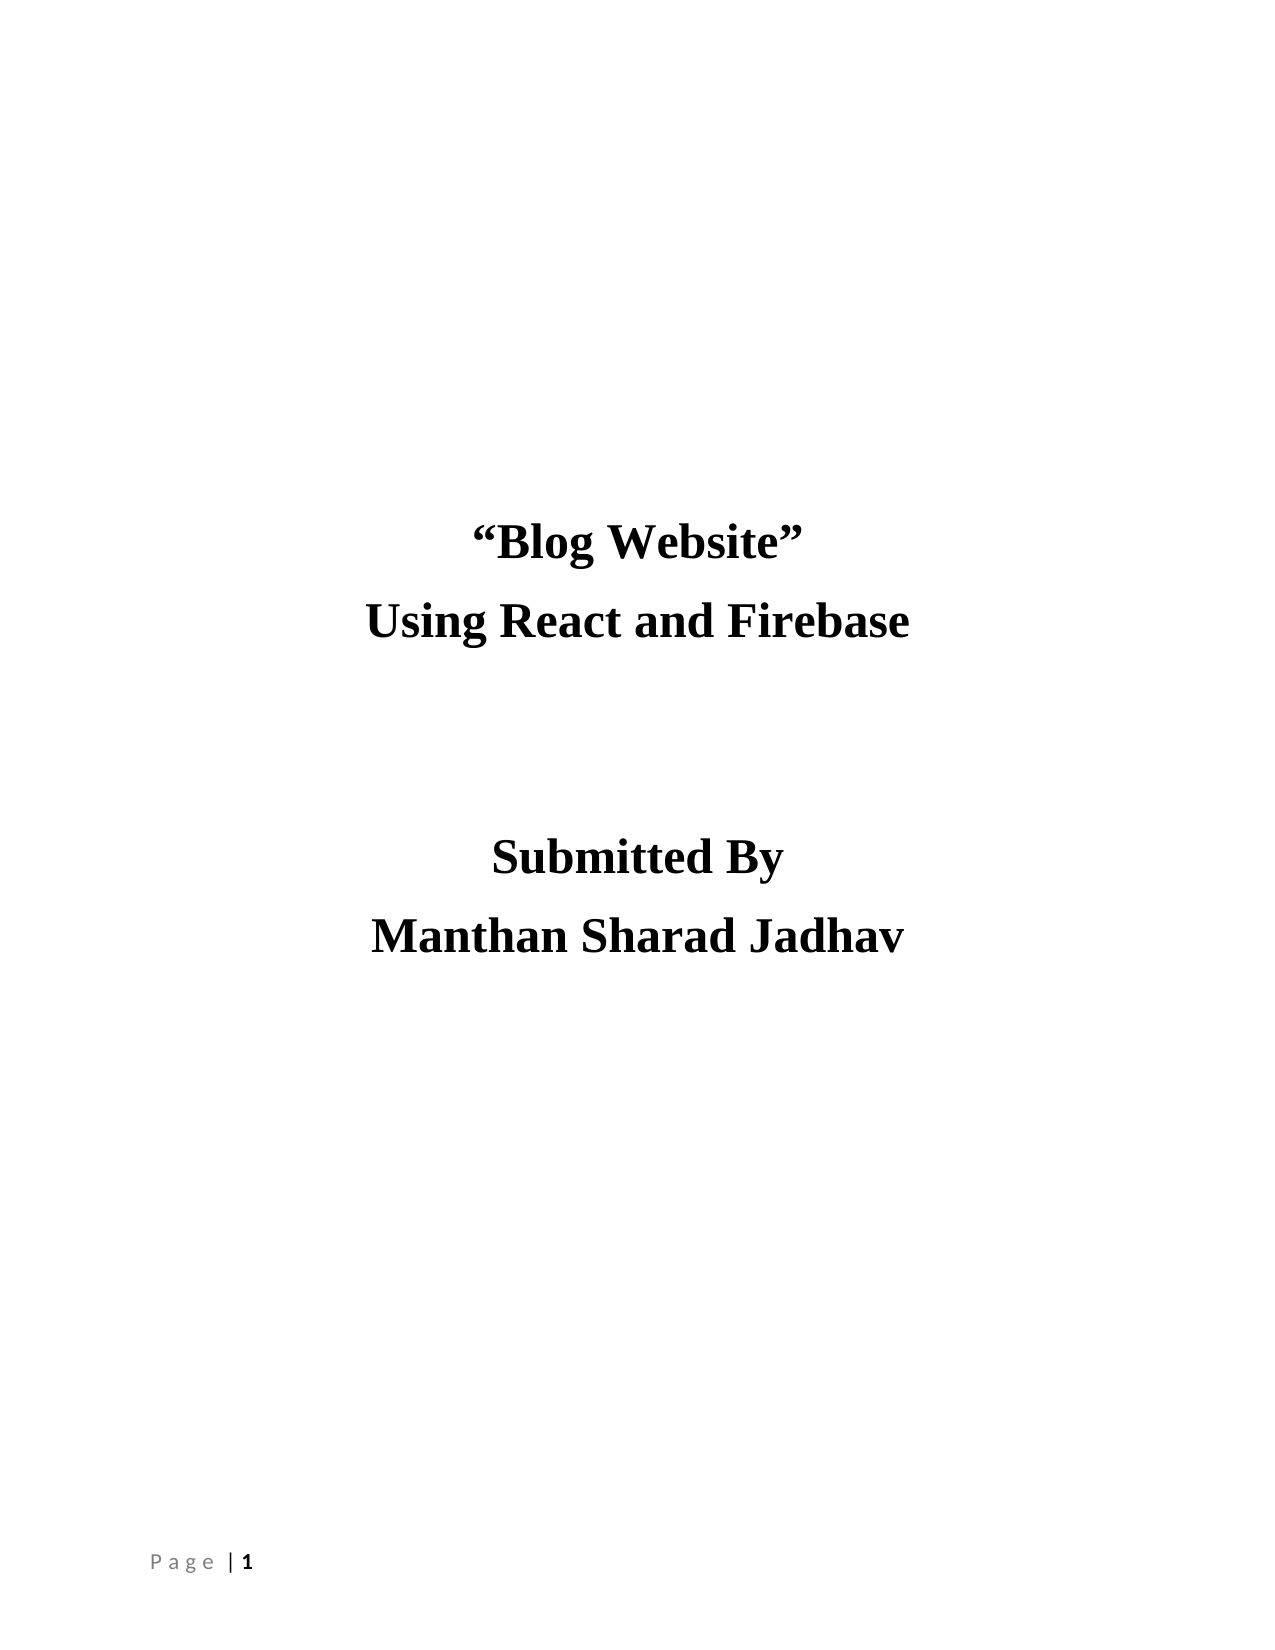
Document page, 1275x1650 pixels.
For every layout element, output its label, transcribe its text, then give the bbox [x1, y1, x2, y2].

text Submitted By [150, 827, 1125, 884]
text “Blog Website” [150, 512, 1125, 569]
text Using React and Firebase [150, 591, 1125, 648]
text Manthan Sharad Jadhav [150, 906, 1125, 963]
